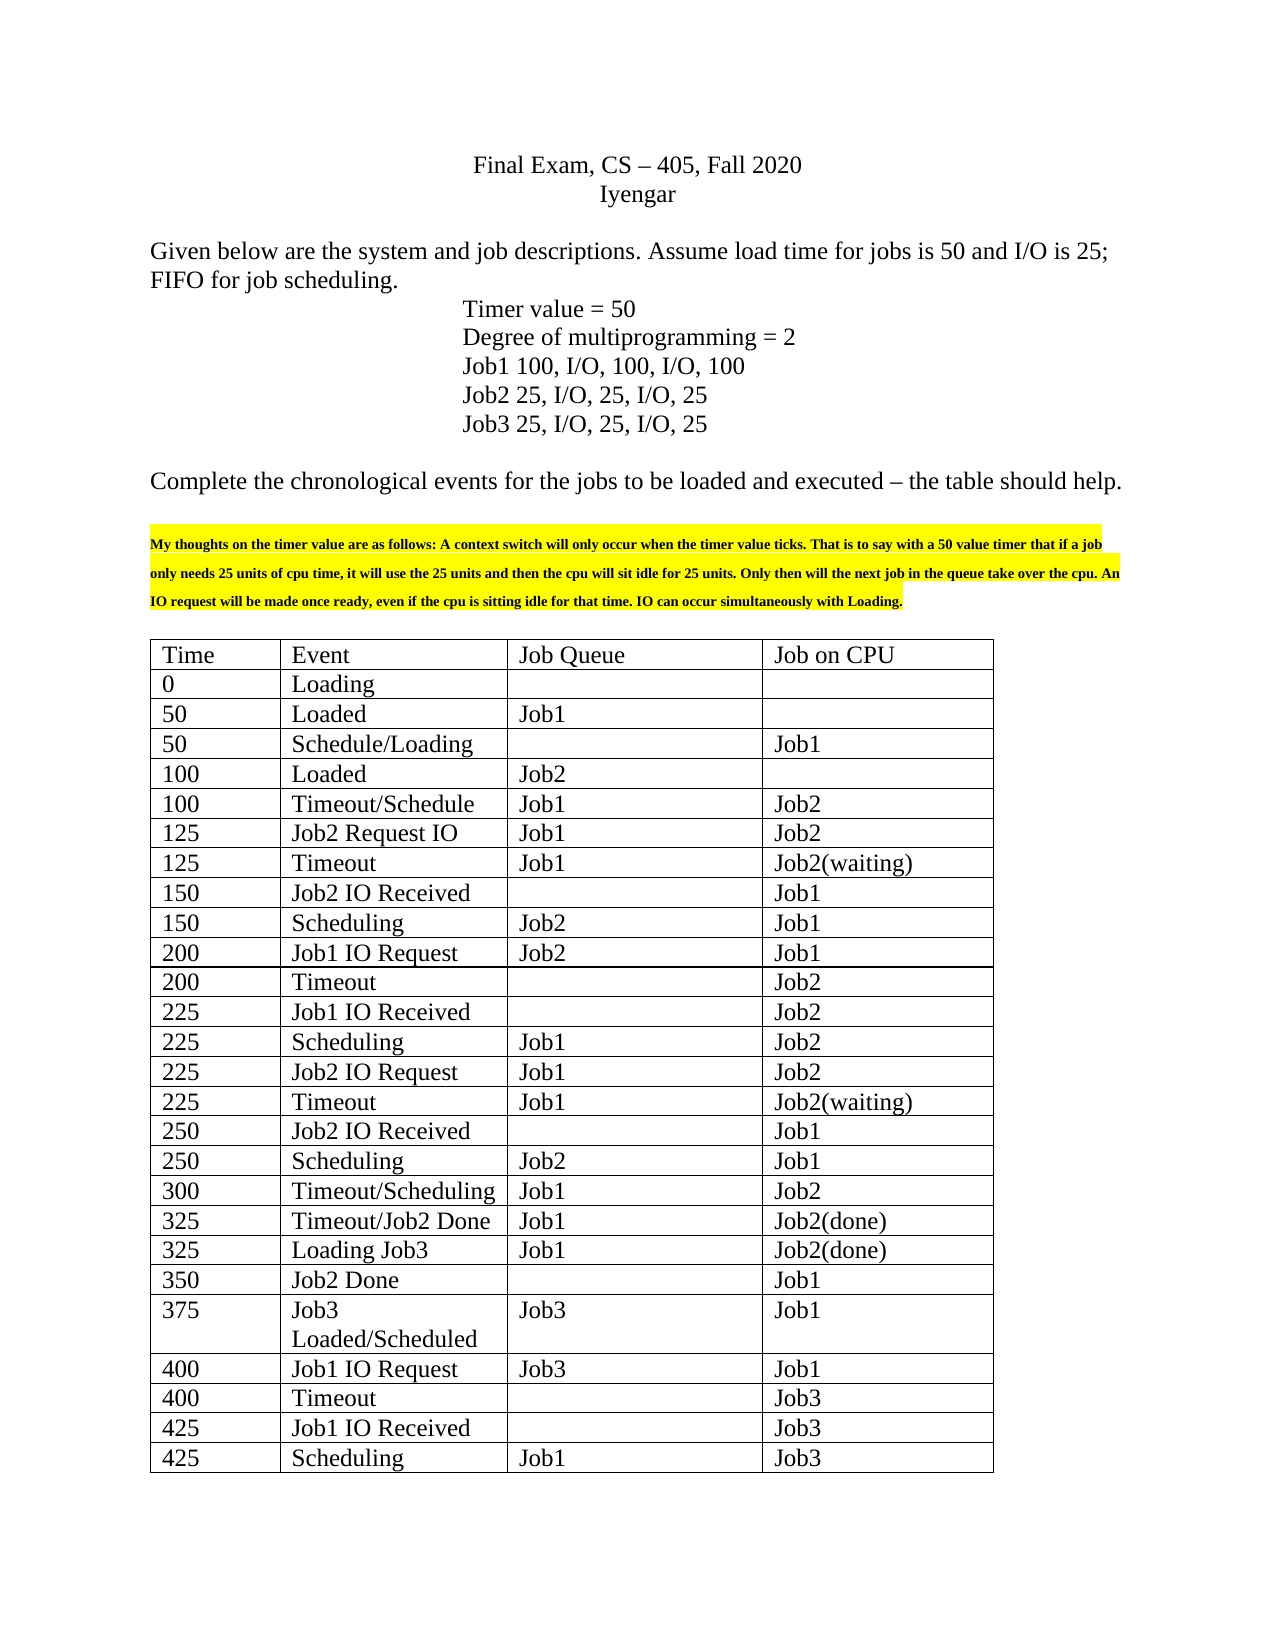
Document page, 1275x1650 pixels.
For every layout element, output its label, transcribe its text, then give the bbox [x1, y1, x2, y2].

table_cell Job2(waiting) [763, 848, 993, 877]
table_cell Scheduling [281, 1443, 507, 1472]
table_cell Job1 [763, 938, 993, 966]
table_cell Scheduling [281, 908, 507, 937]
table_cell 225 [151, 1027, 280, 1056]
table_cell Timeout [281, 1087, 507, 1115]
table_cell Job1 [763, 1295, 993, 1353]
table_cell 425 [151, 1413, 280, 1442]
table_cell Job1 [508, 1236, 762, 1264]
table_cell [508, 1384, 762, 1412]
table_cell Job3 [763, 1443, 993, 1472]
text Iyengar [150, 179, 1125, 207]
table_cell 50 [151, 699, 280, 728]
table_cell Job3 [508, 1354, 762, 1382]
table_cell Job3 Loaded/Scheduled [281, 1295, 507, 1353]
text Timer value = 50 [450, 294, 1125, 322]
table_cell [763, 759, 993, 788]
table_cell Job1 [763, 908, 993, 937]
table_cell [763, 670, 993, 698]
table_cell 125 [151, 819, 280, 847]
table_cell 200 [151, 968, 280, 996]
table_cell Job1 [508, 1443, 762, 1472]
table_cell Scheduling [281, 1027, 507, 1056]
table_cell Job1 [508, 1176, 762, 1205]
table_cell Job1 [763, 1116, 993, 1145]
table_cell Job1 [763, 1265, 993, 1294]
table_cell 375 [151, 1295, 280, 1353]
text Degree of multiprogramming = 2 [450, 322, 1125, 351]
table_cell [508, 1413, 762, 1442]
table_cell Job1 IO Request [281, 1354, 507, 1382]
table_cell Job2 IO Request [281, 1057, 507, 1086]
table_cell 250 [151, 1146, 280, 1175]
table_cell Loaded [281, 759, 507, 788]
table_cell Scheduling [281, 1146, 507, 1175]
text My thoughts on the timer value are as follows: A context switch will only occur when the timer value ticks. That is to say with a 50 value timer that if a job only needs 25 units of cpu time, it will use the 25 units and then the cpu will sit idle for 25 units. Only then will the next job in the queue take over the cpu. An IO request will be made once ready, even if the cpu is sitting idle for that time. IO can occur simultaneously with Loading. [150, 524, 1125, 610]
table_cell Job2 [508, 759, 762, 788]
table_cell Job3 [508, 1295, 762, 1353]
table_cell 150 [151, 908, 280, 937]
table_cell 100 [151, 789, 280, 817]
table_cell Timeout/Job2 Done [281, 1206, 507, 1234]
table_cell Job3 [763, 1384, 993, 1412]
table_cell Job2 [763, 1176, 993, 1205]
table_cell 225 [151, 997, 280, 1026]
table_cell Job2 Done [281, 1265, 507, 1294]
table_cell 400 [151, 1354, 280, 1382]
table_cell Job1 IO Received [281, 997, 507, 1026]
table_cell Job2(waiting) [763, 1087, 993, 1115]
table_cell 0 [151, 670, 280, 698]
text Job3 25, I/O, 25, I/O, 25 [450, 409, 1125, 437]
table_cell Job2 Request IO [281, 819, 507, 847]
table_cell Job1 [508, 1206, 762, 1234]
table_cell Timeout/Schedule [281, 789, 507, 817]
table_cell Job1 [763, 878, 993, 907]
table_cell [508, 729, 762, 758]
table_cell Job1 [763, 1354, 993, 1382]
table_cell 100 [151, 759, 280, 788]
table_cell Loaded [281, 699, 507, 728]
text Job1 100, I/O, 100, I/O, 100 [450, 351, 1125, 380]
table_cell Job2 IO Received [281, 1116, 507, 1145]
table_cell [508, 1265, 762, 1294]
table_header Job Queue [508, 640, 762, 668]
table_cell [508, 670, 762, 698]
table_cell 350 [151, 1265, 280, 1294]
text Final Exam, CS – 405, Fall 2020 [150, 150, 1125, 179]
table_header Time [151, 640, 280, 668]
table_cell Job2 [763, 968, 993, 996]
table_cell 425 [151, 1443, 280, 1472]
table_cell 125 [151, 848, 280, 877]
table_cell Job1 [508, 699, 762, 728]
table_cell Job2 [763, 997, 993, 1026]
table_cell Loading Job3 [281, 1236, 507, 1264]
table_cell Job1 [508, 1027, 762, 1056]
table_cell 50 [151, 729, 280, 758]
table_cell [508, 968, 762, 996]
table_header Event [281, 640, 507, 668]
table_cell Loading [281, 670, 507, 698]
table_cell Job3 [763, 1413, 993, 1442]
table_cell 150 [151, 878, 280, 907]
table_cell [763, 699, 993, 728]
table_cell Timeout [281, 848, 507, 877]
table_cell Job2 [508, 908, 762, 937]
table_cell Job2 [763, 789, 993, 817]
table_cell 225 [151, 1087, 280, 1115]
table_cell Timeout/Scheduling [281, 1176, 507, 1205]
table_cell 250 [151, 1116, 280, 1145]
table_cell Job2(done) [763, 1236, 993, 1264]
table_cell 225 [151, 1057, 280, 1086]
table_cell Job2 [763, 819, 993, 847]
table_cell Job1 [508, 1057, 762, 1086]
table_cell 325 [151, 1236, 280, 1264]
table_cell Job1 [508, 848, 762, 877]
table_cell Job1 [508, 819, 762, 847]
table_cell Job2 [508, 938, 762, 966]
text Given below are the system and job descriptions. Assume load time for jobs is 50 and I/O is 25; FIFO for job scheduling. [150, 236, 1125, 294]
table_cell Schedule/Loading [281, 729, 507, 758]
text Complete the chronological events for the jobs to be loaded and executed – the table should help. [150, 466, 1125, 495]
table_header Job on CPU [763, 640, 993, 668]
table_cell Job1 IO Received [281, 1413, 507, 1442]
table_cell 200 [151, 938, 280, 966]
table_cell Job1 [508, 1087, 762, 1115]
table_cell Job1 [763, 729, 993, 758]
table_cell Job2 IO Received [281, 878, 507, 907]
table_cell Timeout [281, 1384, 507, 1412]
table_cell 325 [151, 1206, 280, 1234]
table_cell [508, 878, 762, 907]
table_cell [508, 997, 762, 1026]
table_cell [508, 1116, 762, 1145]
table_cell Job1 [508, 789, 762, 817]
text Job2 25, I/O, 25, I/O, 25 [450, 380, 1125, 409]
table_cell 400 [151, 1384, 280, 1412]
table_cell Timeout [281, 968, 507, 996]
table_cell Job2 [763, 1057, 993, 1086]
table_cell Job1 [763, 1146, 993, 1175]
table_cell 300 [151, 1176, 280, 1205]
table_cell Job2 [763, 1027, 993, 1056]
table_cell Job1 IO Request [281, 938, 507, 966]
table_cell Job2 [508, 1146, 762, 1175]
table_cell Job2(done) [763, 1206, 993, 1234]
